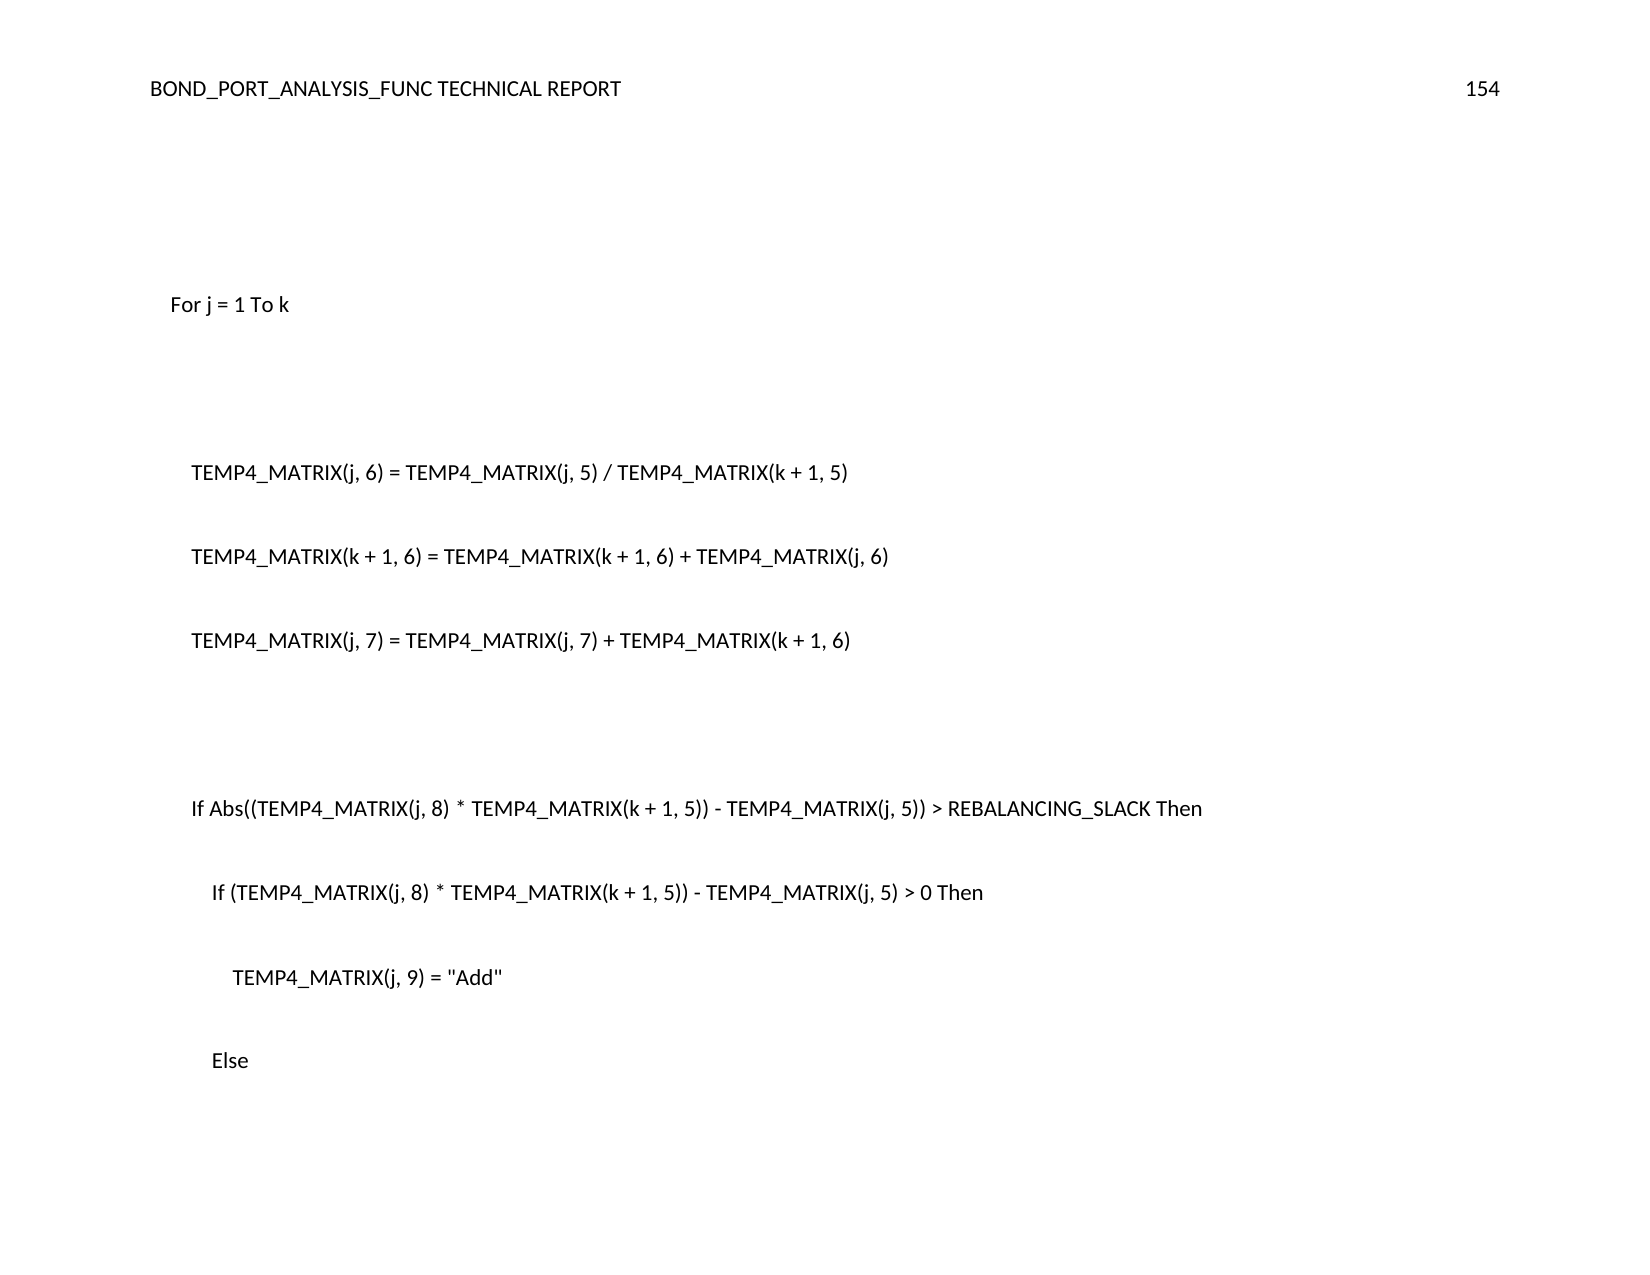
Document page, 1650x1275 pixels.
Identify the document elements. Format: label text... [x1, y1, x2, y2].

text For j = 1 To k [150, 290, 1500, 318]
text Else [150, 1047, 1500, 1075]
text If (TEMP4_MATRIX(j, 8) * TEMP4_MATRIX(k + 1, 5)) - TEMP4_MATRIX(j, 5) > 0 Then [150, 878, 1500, 907]
text TEMP4_MATRIX(j, 7) = TEMP4_MATRIX(j, 7) + TEMP4_MATRIX(k + 1, 6) [150, 626, 1500, 654]
text TEMP4_MATRIX(j, 9) = "Add" [150, 963, 1500, 991]
text TEMP4_MATRIX(j, 6) = TEMP4_MATRIX(j, 5) / TEMP4_MATRIX(k + 1, 5) [150, 458, 1500, 486]
text If Abs((TEMP4_MATRIX(j, 8) * TEMP4_MATRIX(k + 1, 5)) - TEMP4_MATRIX(j, 5)) > REBALANCING_SLACK Then [150, 794, 1500, 822]
text TEMP4_MATRIX(k + 1, 6) = TEMP4_MATRIX(k + 1, 6) + TEMP4_MATRIX(j, 6) [150, 542, 1500, 570]
